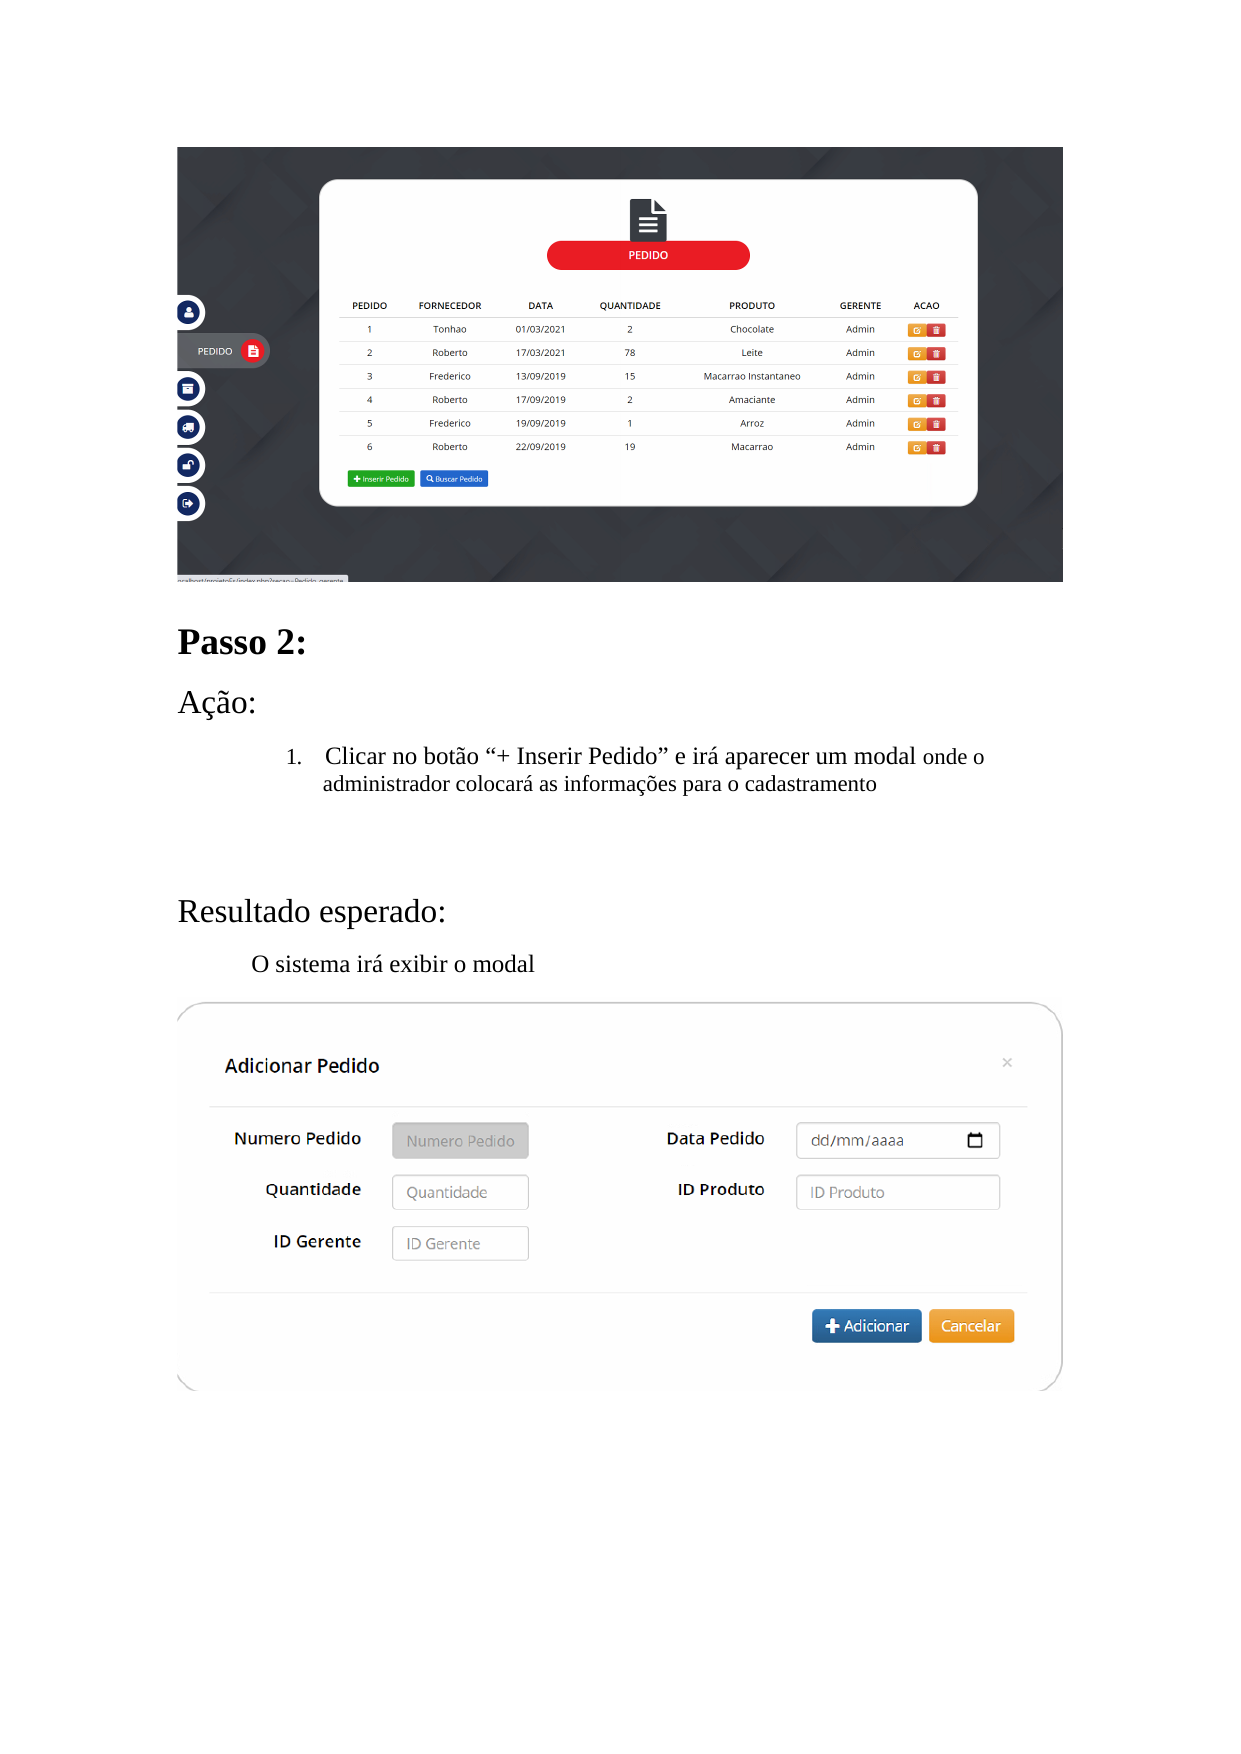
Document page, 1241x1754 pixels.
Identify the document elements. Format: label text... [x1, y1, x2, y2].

picture [177, 147, 1063, 582]
text Ação: [177, 683, 1063, 721]
picture [177, 997, 1063, 1391]
list Clicar no botão “+ Inserir Pedido” e irá aparecer um modal onde o administrador colocará as informações para o cadastramento [286, 741, 1063, 796]
text Passo 2: [177, 619, 1063, 663]
text Resultado esperado: [177, 891, 1063, 930]
text O sistema irá exibir o modal [177, 949, 1063, 978]
